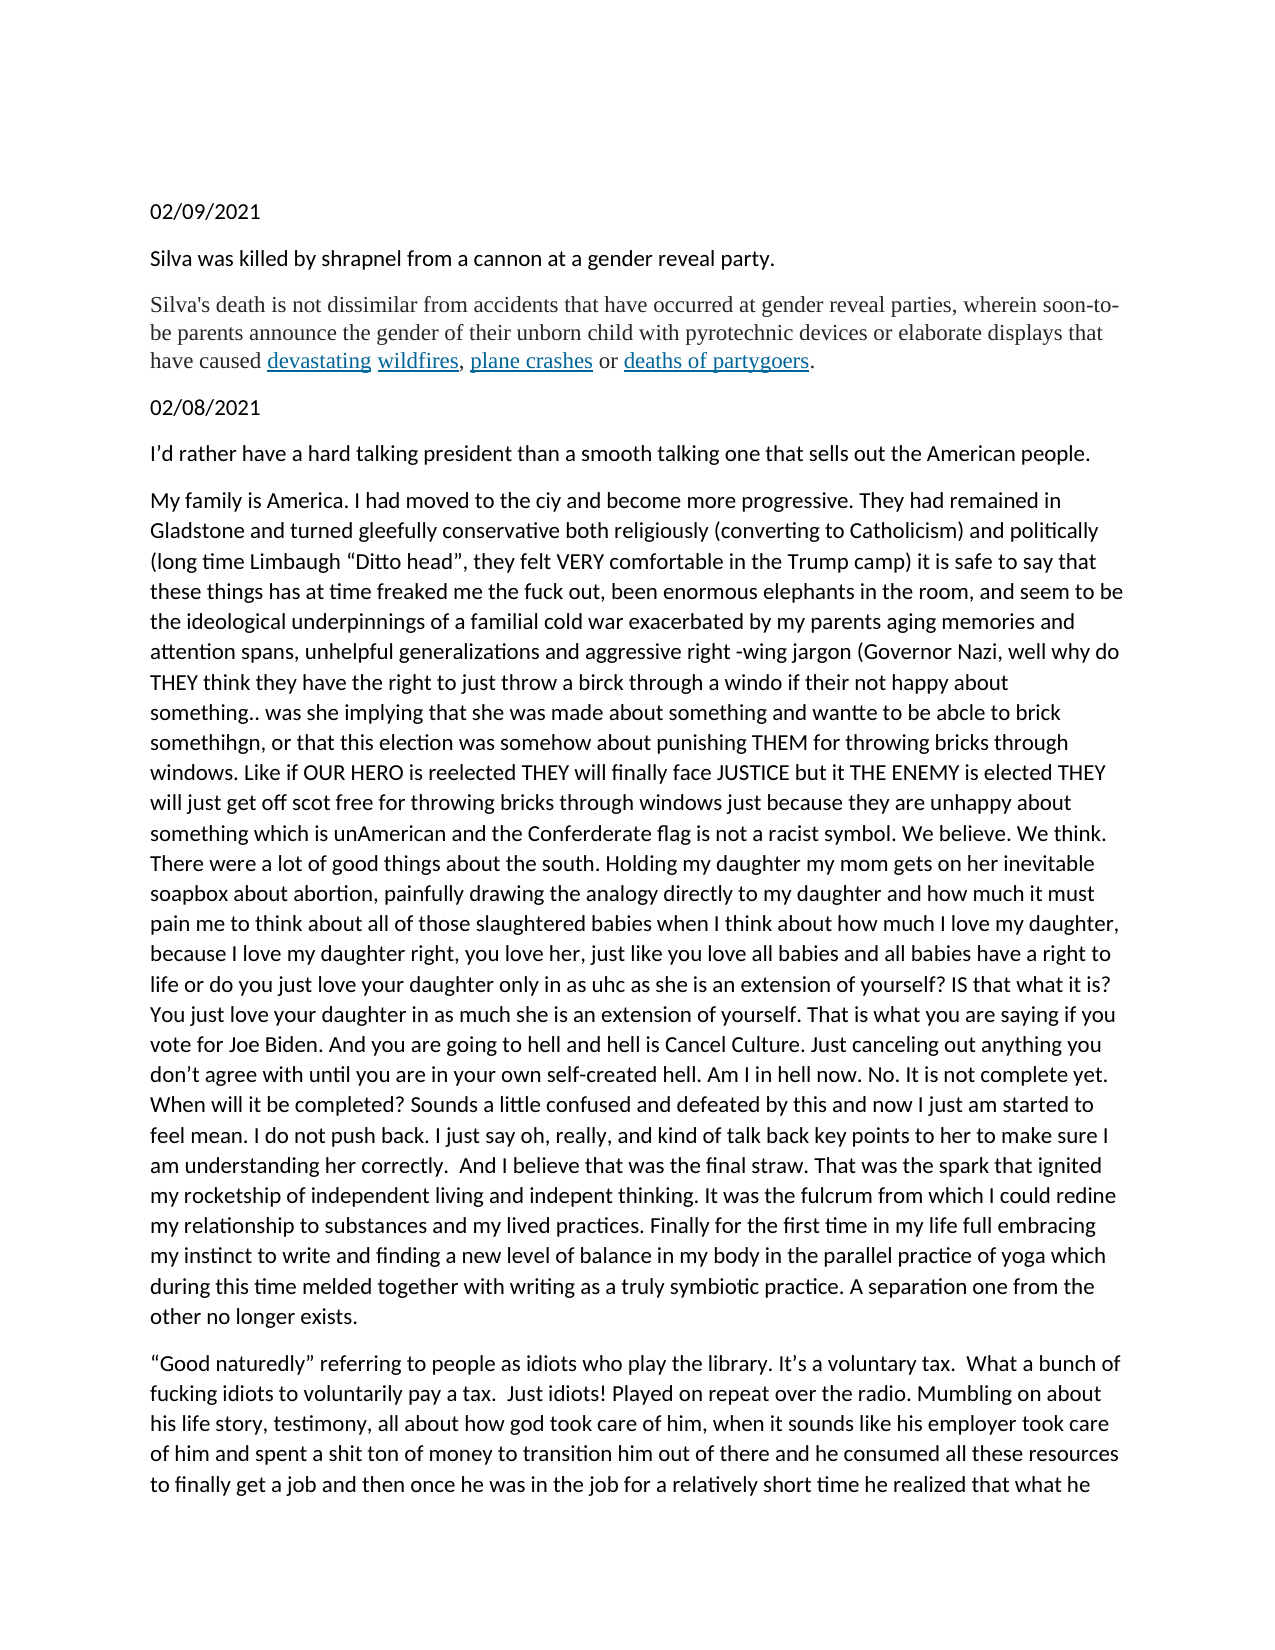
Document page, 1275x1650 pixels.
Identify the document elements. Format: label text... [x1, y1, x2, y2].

text I’d rather have a hard talking president than a smooth talking one that sells out the American people. [150, 439, 1125, 467]
text My family is America. I had moved to the ciy and become more progressive. They had remained in Gladstone and turned gleefully conservative both religiously (converting to Catholicism) and politically (long time Limbaugh “Ditto head”, they felt VERY comfortable in the Trump camp) it is safe to say that these things has at time freaked me the fuck out, been enormous elephants in the room, and seem to be the ideological underpinnings of a familial cold war exacerbated by my parents aging memories and attention spans, unhelpful generalizations and aggressive right -wing jargon (Governor Nazi, well why do THEY think they have the right to just throw a birck through a windo if their not happy about something.. was she implying that she was made about something and wantte to be abcle to brick somethihgn, or that this election was somehow about punishing THEM for throwing bricks through windows. Like if OUR HERO is reelected THEY will finally face JUSTICE but it THE ENEMY is elected THEY will just get off scot free for throwing bricks through windows just because they are unhappy about something which is unAmerican and the Conferderate flag is not a racist symbol. We believe. We think. There were a lot of good things about the south. Holding my daughter my mom gets on her inevitable soapbox about abortion, painfully drawing the analogy directly to my daughter and how much it must pain me to think about all of those slaughtered babies when I think about how much I love my daughter, because I love my daughter right, you love her, just like you love all babies and all babies have a right to life or do you just love your daughter only in as uhc as she is an extension of yourself? IS that what it is? You just love your daughter in as much she is an extension of yourself. That is what you are saying if you vote for Joe Biden. And you are going to hell and hell is Cancel Culture. Just canceling out anything you don’t agree with until you are in your own self-created hell. Am I in hell now. No. It is not complete yet. When will it be completed? Sounds a little confused and defeated by this and now I just am started to feel mean. I do not push back. I just say oh, really, and kind of talk back key points to her to make sure I am understanding her correctly. And I believe that was the final straw. That was the spark that ignited my rocketship of independent living and indepent thinking. It was the fulcrum from which I could redine my relationship to substances and my lived practices. Finally for the first time in my life full embracing my instinct to write and finding a new level of balance in my body in the parallel practice of yoga which during this time melded together with writing as a truly symbiotic practice. A separation one from the other no longer exists. [150, 486, 1125, 1330]
text 02/08/2021 [150, 393, 1125, 421]
text Silva was killed by shrapnel from a cannon at a gender reveal party. [150, 244, 1125, 272]
text 02/09/2021 [150, 197, 1125, 225]
text Silva's death is not dissimilar from accidents that have occurred at gender reveal parties, wherein soon-to-be parents announce the gender of their unborn child with pyrotechnic devices or elaborate displays that have caused devastating wildfires, plane crashes or deaths of partygoers. [150, 291, 1125, 374]
